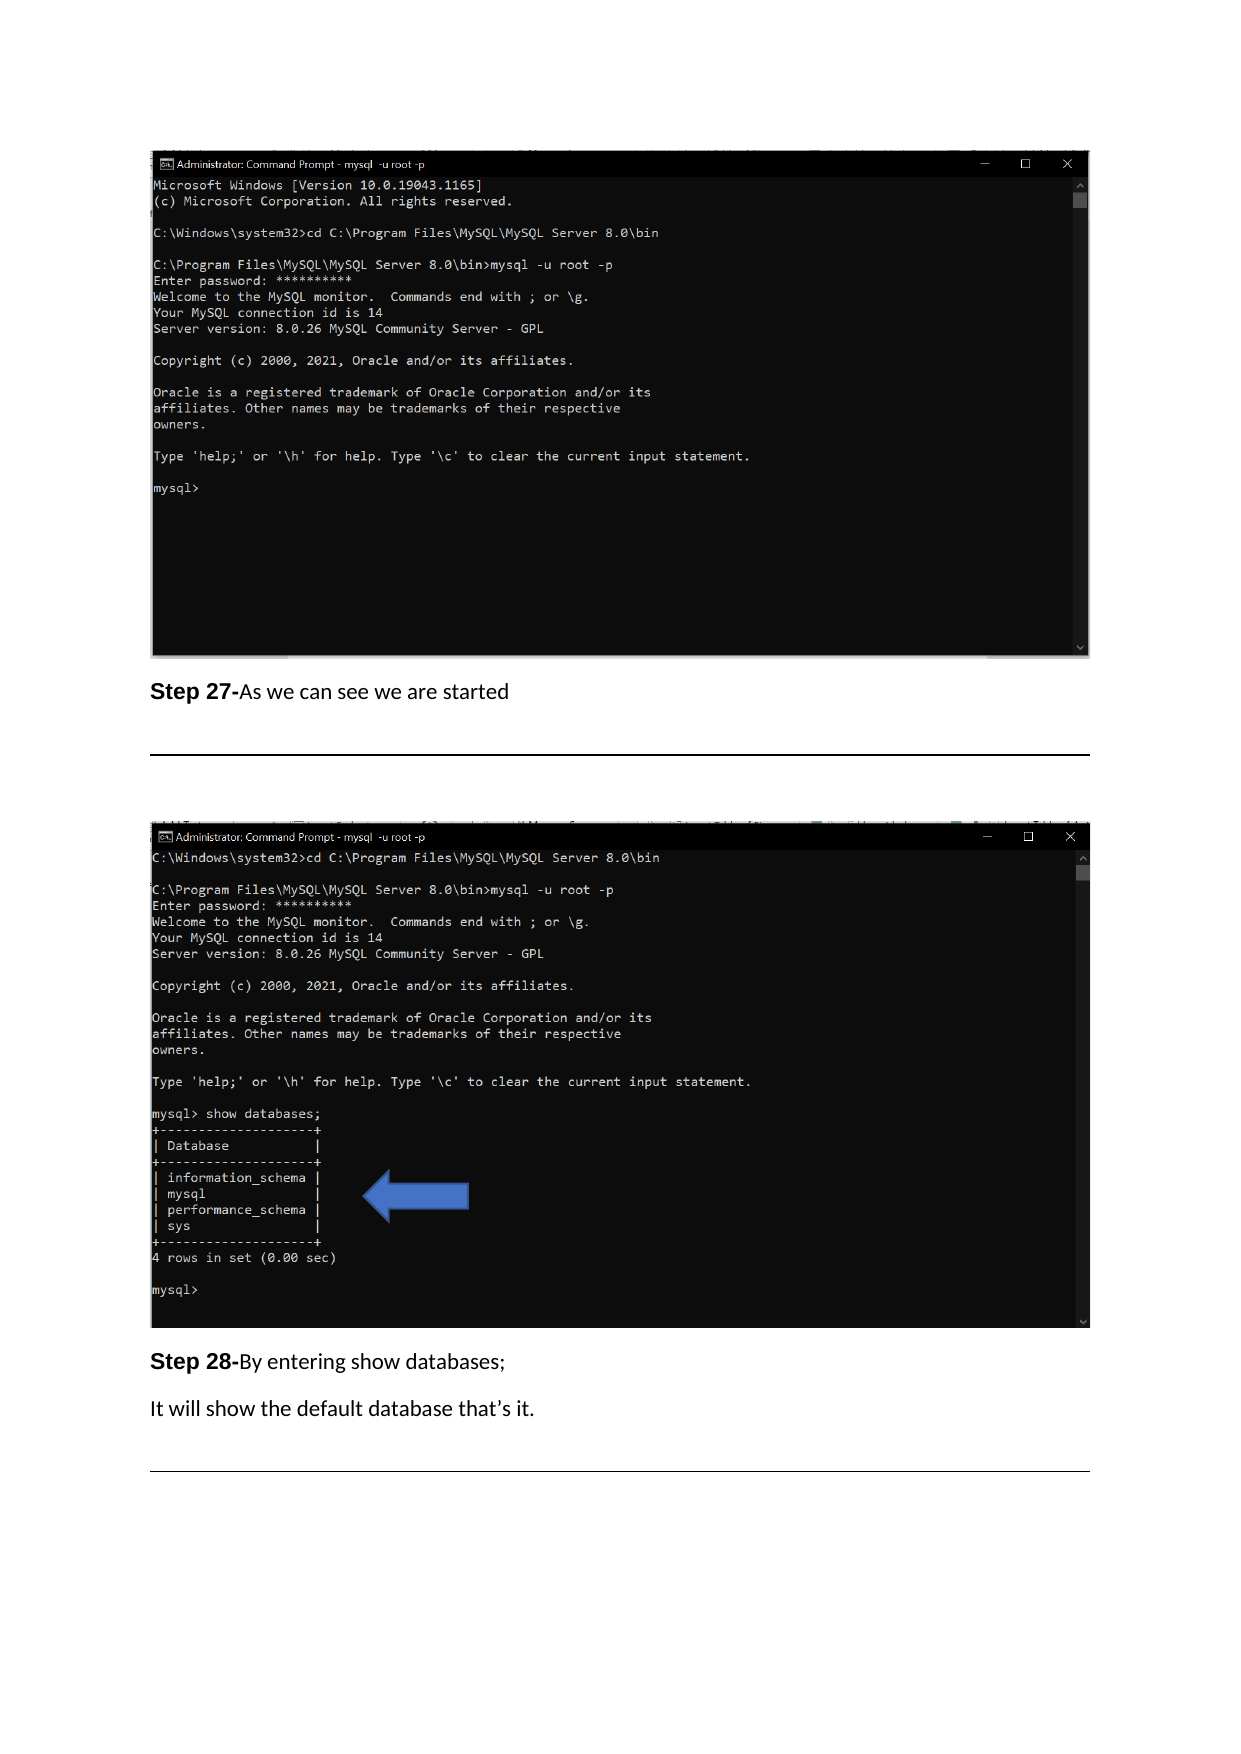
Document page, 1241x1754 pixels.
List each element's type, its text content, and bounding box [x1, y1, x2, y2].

text Step 28-By entering show databases; [150, 1347, 1090, 1375]
text It will show the default database that’s it. [150, 1394, 1090, 1422]
text Step 27-As we can see we are started [150, 677, 1090, 706]
picture [150, 150, 1091, 659]
picture [150, 821, 1091, 1328]
